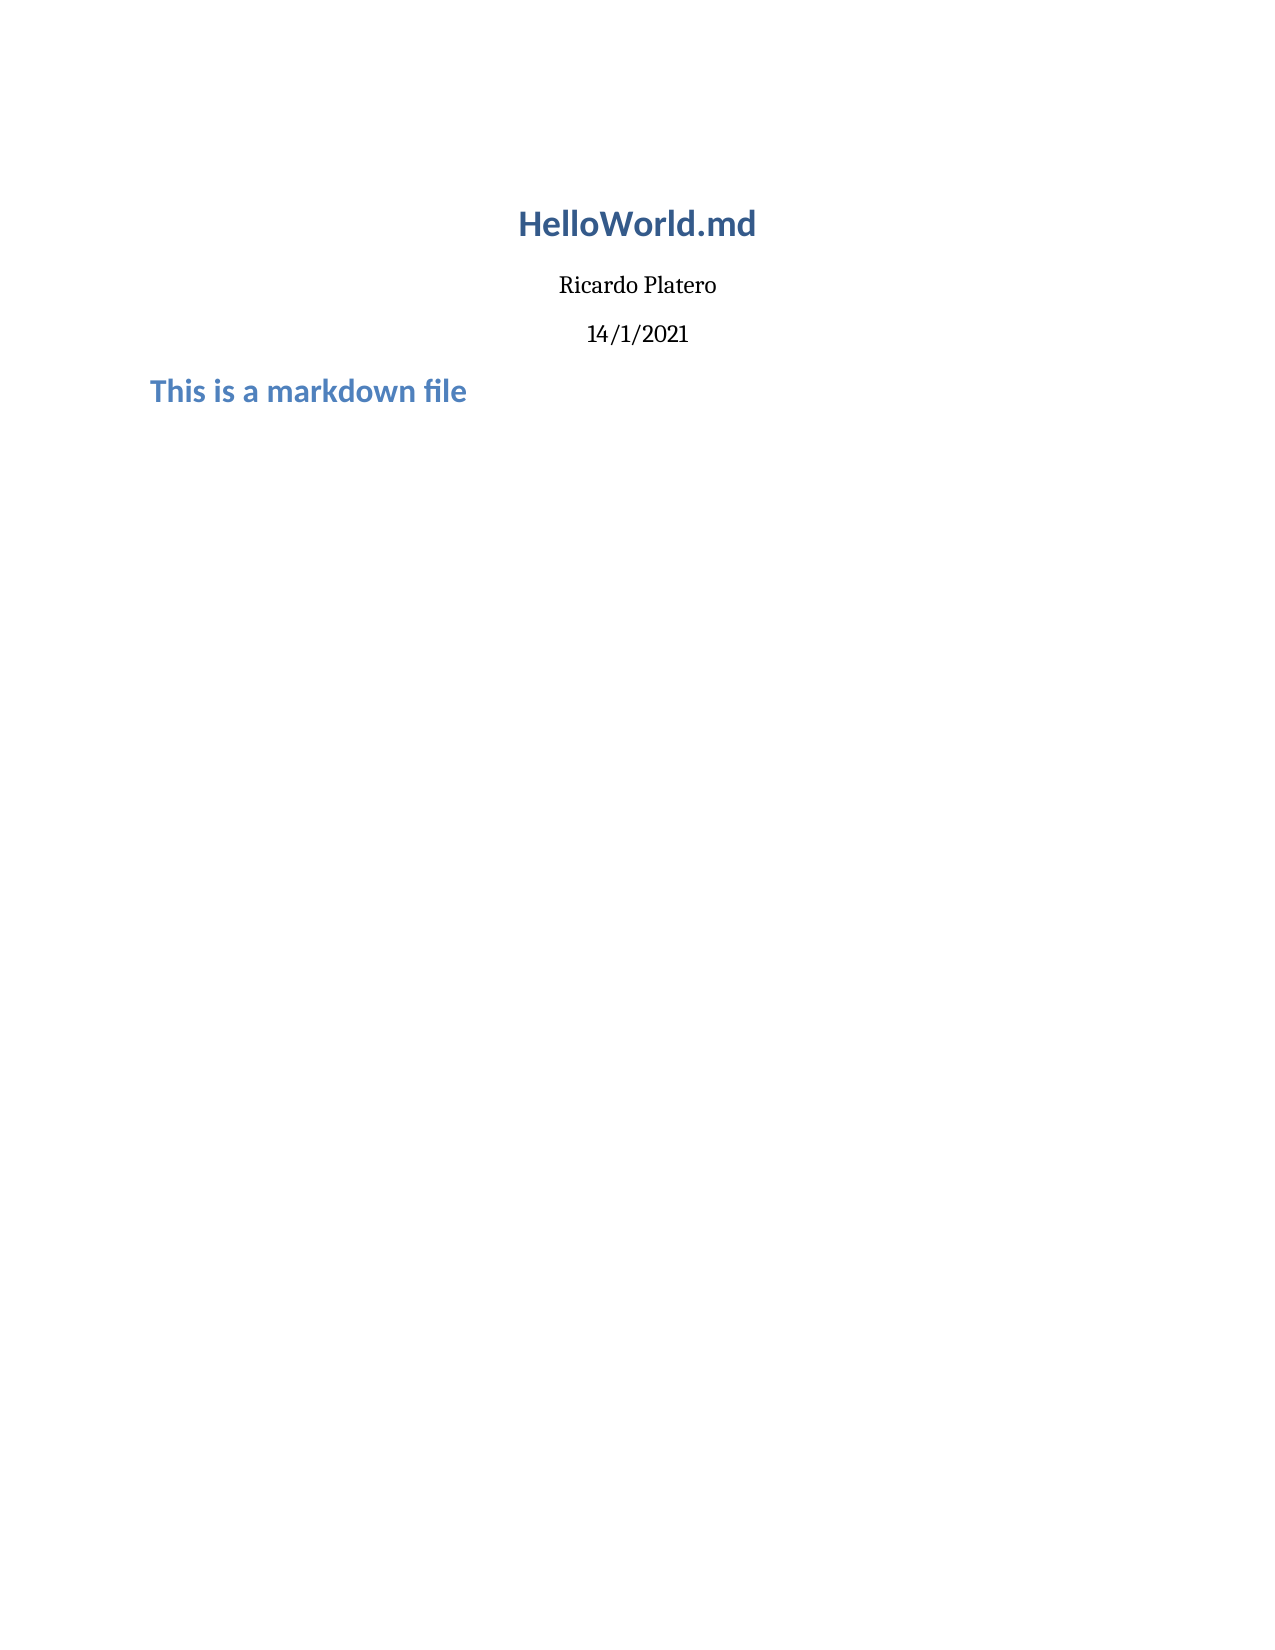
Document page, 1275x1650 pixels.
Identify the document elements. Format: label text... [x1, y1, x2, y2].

title HelloWorld.md [150, 200, 1125, 246]
subtitle This is a markdown file [150, 370, 1125, 411]
text Ricardo Platero [150, 271, 1125, 299]
text 14/1/2021 [150, 320, 1125, 349]
